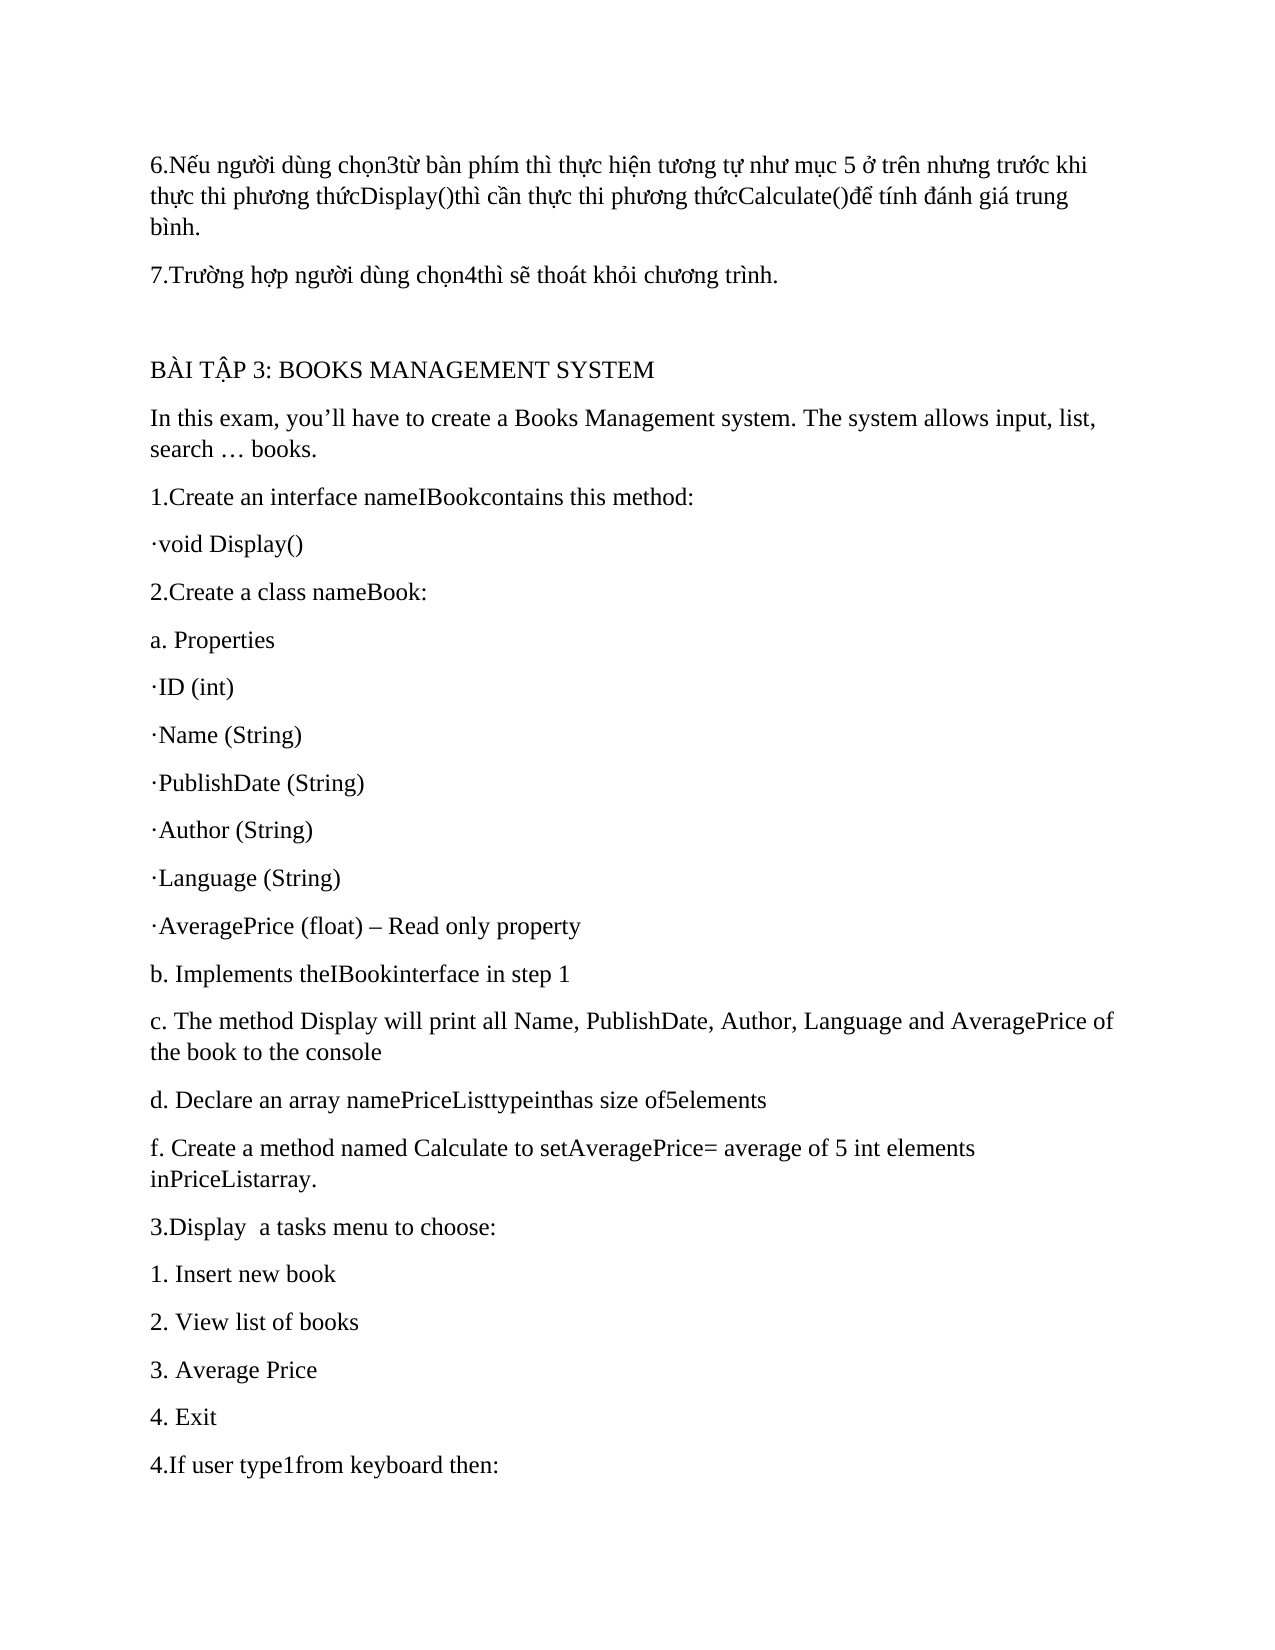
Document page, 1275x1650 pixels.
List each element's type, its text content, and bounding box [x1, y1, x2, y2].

text ·Author (String) [150, 816, 1125, 844]
text c. The method Display will print all Name, PublishDate, Author, Language and AveragePrice of the book to the console [150, 1006, 1125, 1066]
text 7.Trường hợp người dùng chọn4thì sẽ thoát khỏi chương trình. [150, 260, 1125, 288]
text b. Implements theIBookinterface in step 1 [150, 959, 1125, 987]
text In this exam, you’ll have to create a Books Management system. The system allows input, list, search … books. [150, 403, 1125, 463]
text 2.Create a class nameBook: [150, 577, 1125, 606]
text ·void Display() [150, 529, 1125, 558]
text ·AveragePrice (float) – Read only property [150, 911, 1125, 940]
text 3.Display a tasks menu to choose: [150, 1212, 1125, 1240]
text ·ID (int) [150, 672, 1125, 701]
text 1.Create an interface nameIBookcontains this method: [150, 482, 1125, 510]
text ·Name (String) [150, 720, 1125, 749]
text BÀI TẬP 3: BOOKS MANAGEMENT SYSTEM [150, 355, 1125, 384]
text d. Declare an array namePriceListtypeinthas size of5elements [150, 1085, 1125, 1114]
text ·PublishDate (String) [150, 768, 1125, 797]
text 1. Insert new book [150, 1259, 1125, 1288]
text f. Create a method named Calculate to setAveragePrice= average of 5 int elements inPriceListarray. [150, 1133, 1125, 1193]
text a. Properties [150, 625, 1125, 653]
text 3. Average Price [150, 1355, 1125, 1383]
text 6.Nếu người dùng chọn3từ bàn phím thì thực hiện tương tự như mục 5 ở trên nhưng trước khi thực thi phương thứcDisplay()thì cần thực thi phương thứcCalculate()để tính đánh giá trung bình. [150, 150, 1125, 241]
text 4. Exit [150, 1402, 1125, 1431]
text ·Language (String) [150, 863, 1125, 892]
text 4.If user type1from keyboard then: [150, 1450, 1125, 1479]
text 2. View list of books [150, 1307, 1125, 1336]
